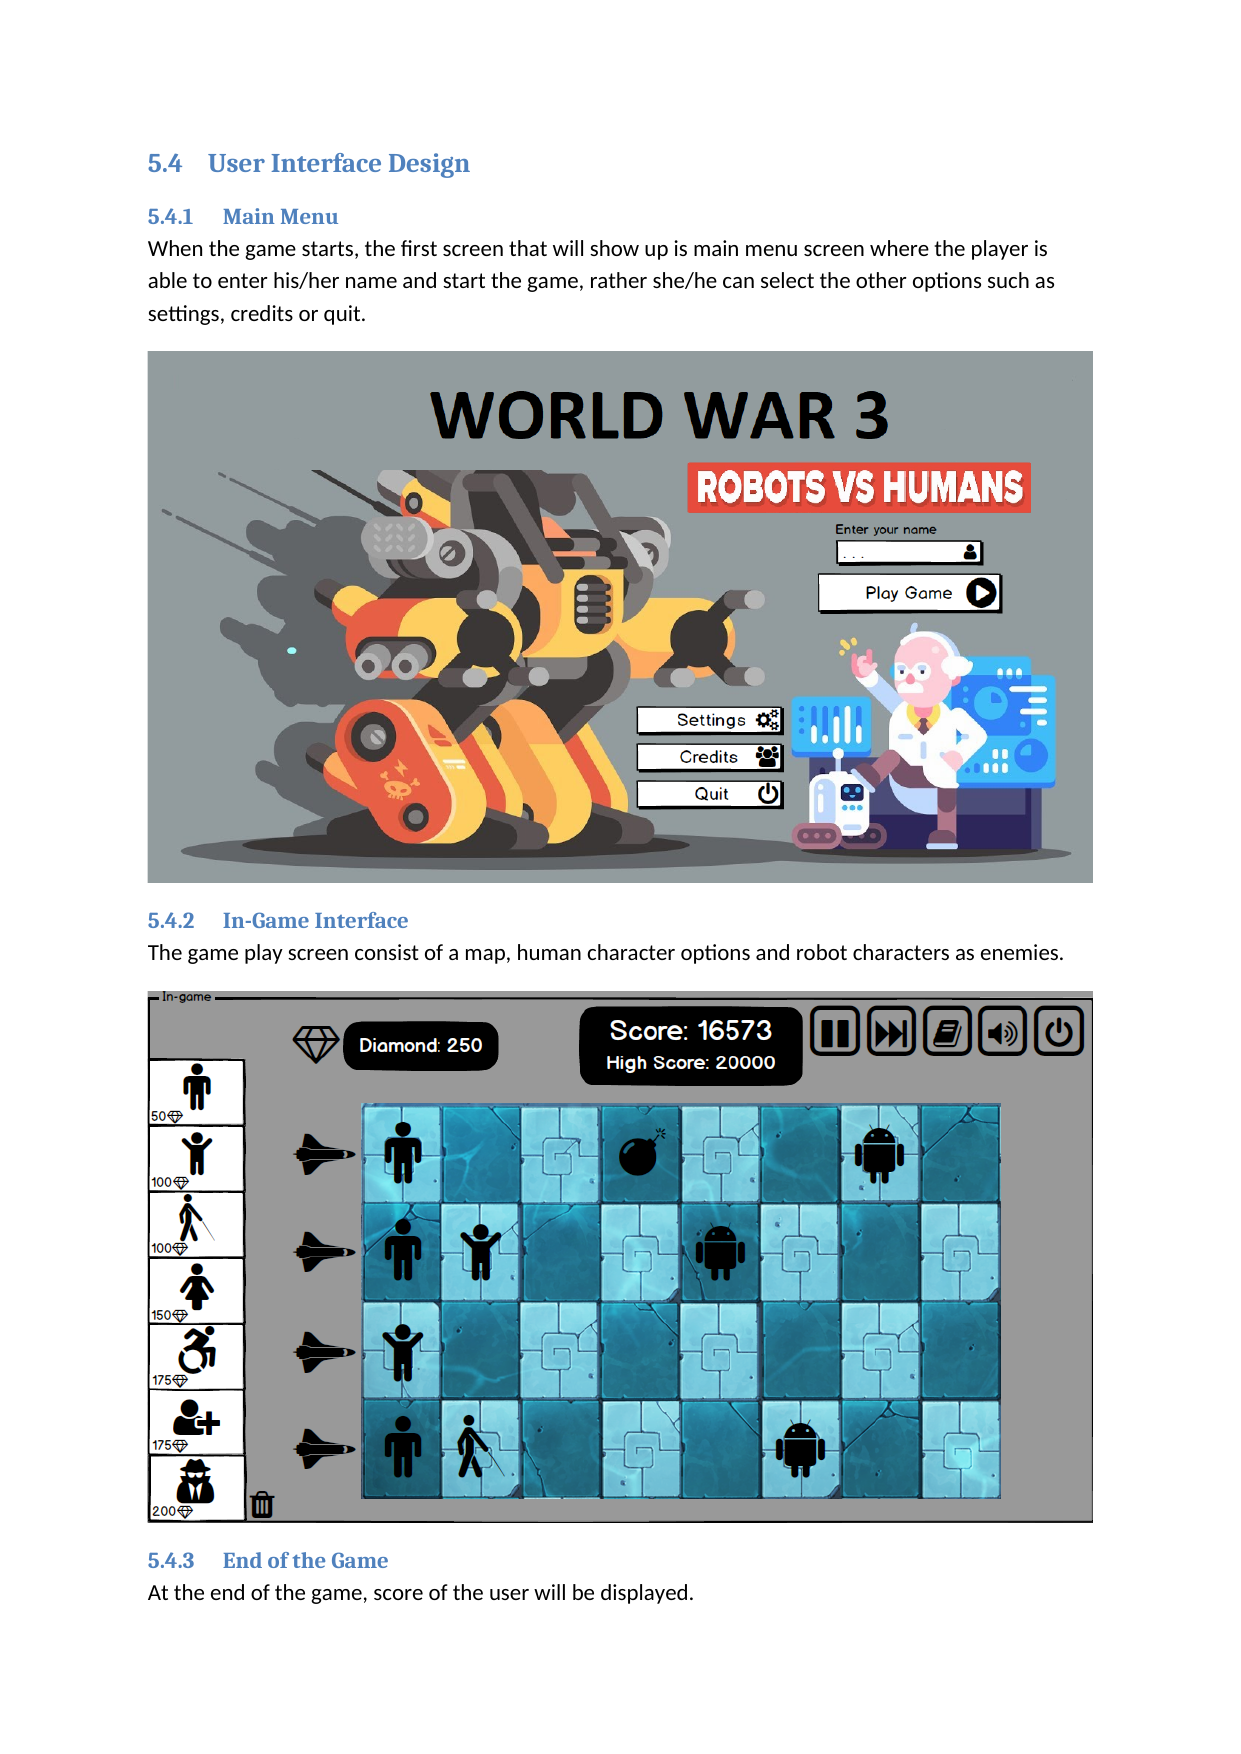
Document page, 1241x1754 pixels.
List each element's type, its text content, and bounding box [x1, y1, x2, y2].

text At the end of the game, score of the user will be displayed. [148, 1578, 1093, 1606]
subtitle Main Menu [148, 204, 1093, 231]
text When the game starts, the first screen that will show up is main menu screen where the player is able to enter his/her name and start the game, rather she/he can select the other options such as settings, credits or quit. [148, 234, 1093, 327]
picture [147, 991, 1093, 1523]
subtitle End of the Game [148, 1547, 1093, 1574]
picture [147, 351, 1093, 883]
subtitle User Interface Design [148, 148, 1093, 179]
subtitle In-Game Interface [148, 908, 1093, 934]
text The game play screen consist of a map, human character options and robot characters as enemies. [148, 938, 1093, 966]
